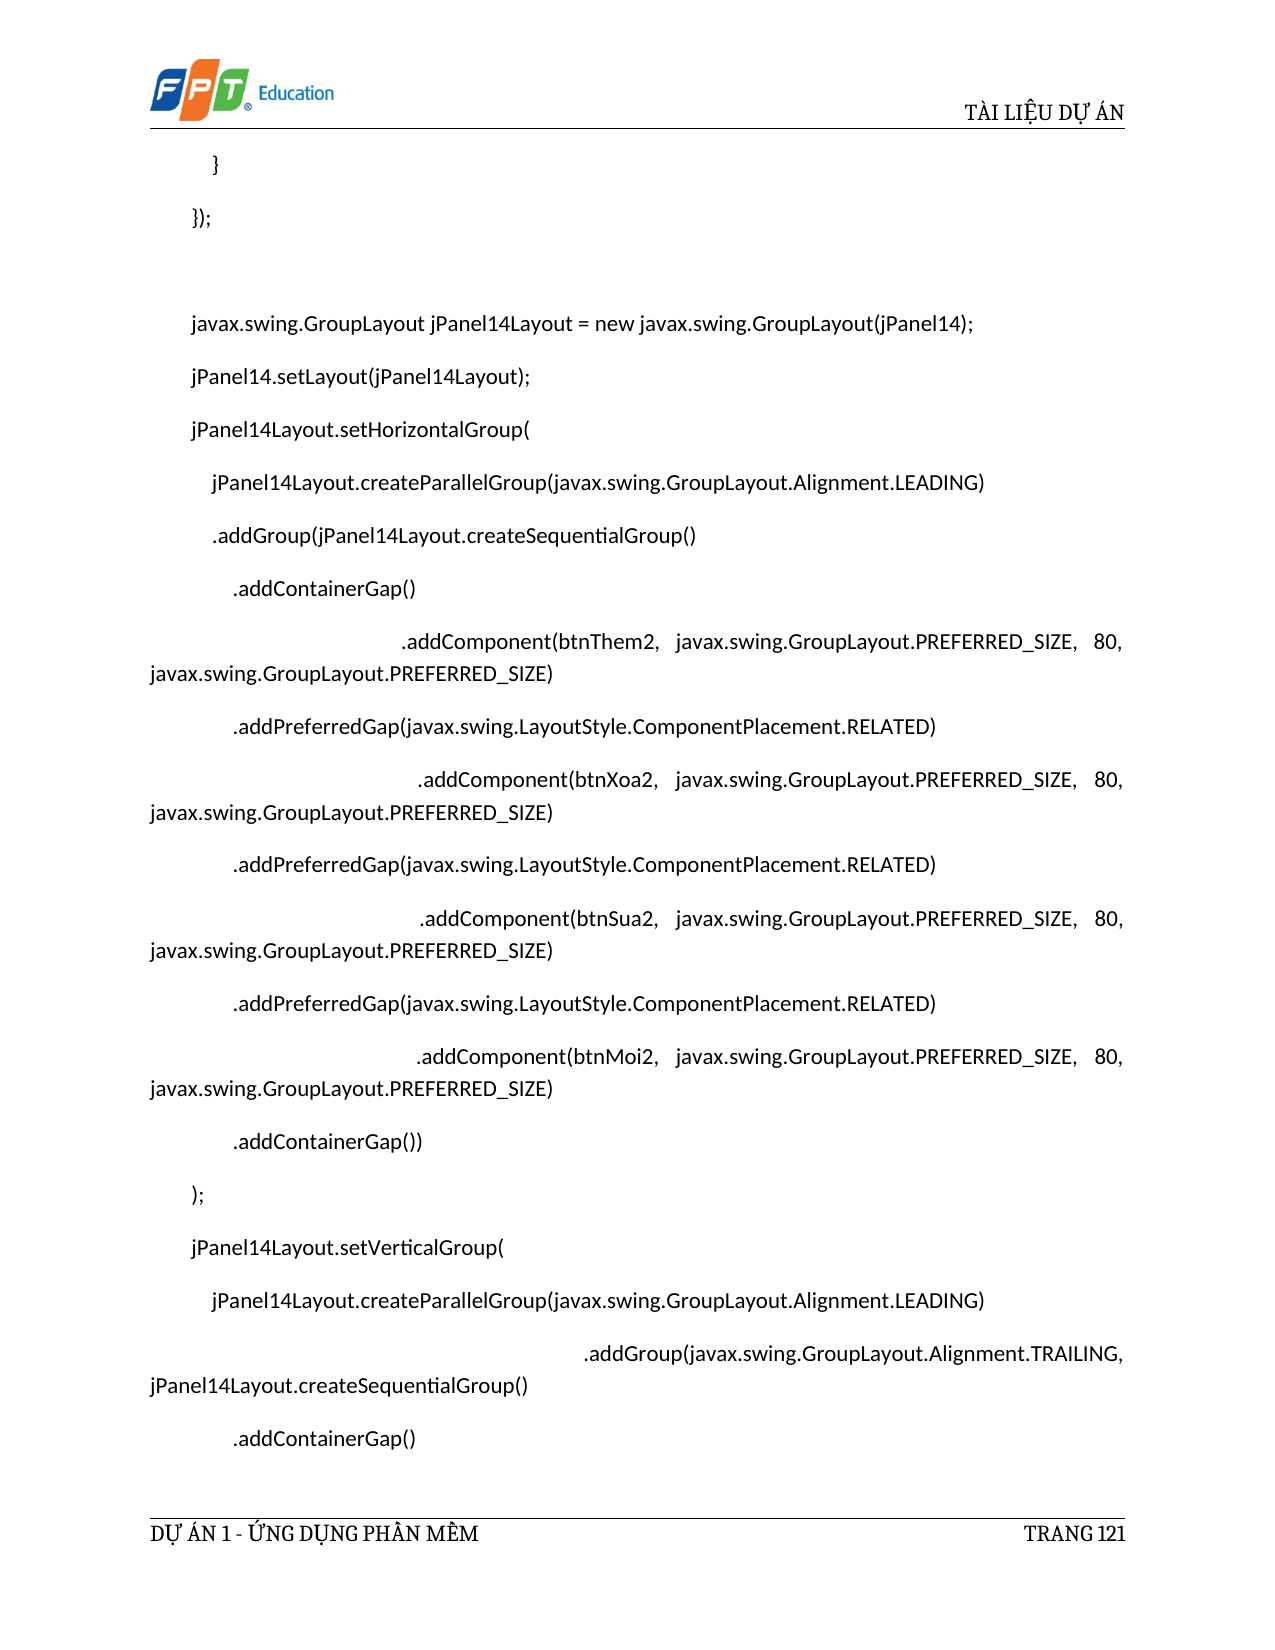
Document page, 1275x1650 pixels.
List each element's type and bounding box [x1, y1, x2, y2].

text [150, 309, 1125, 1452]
picture [150, 59, 336, 121]
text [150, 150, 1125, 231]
